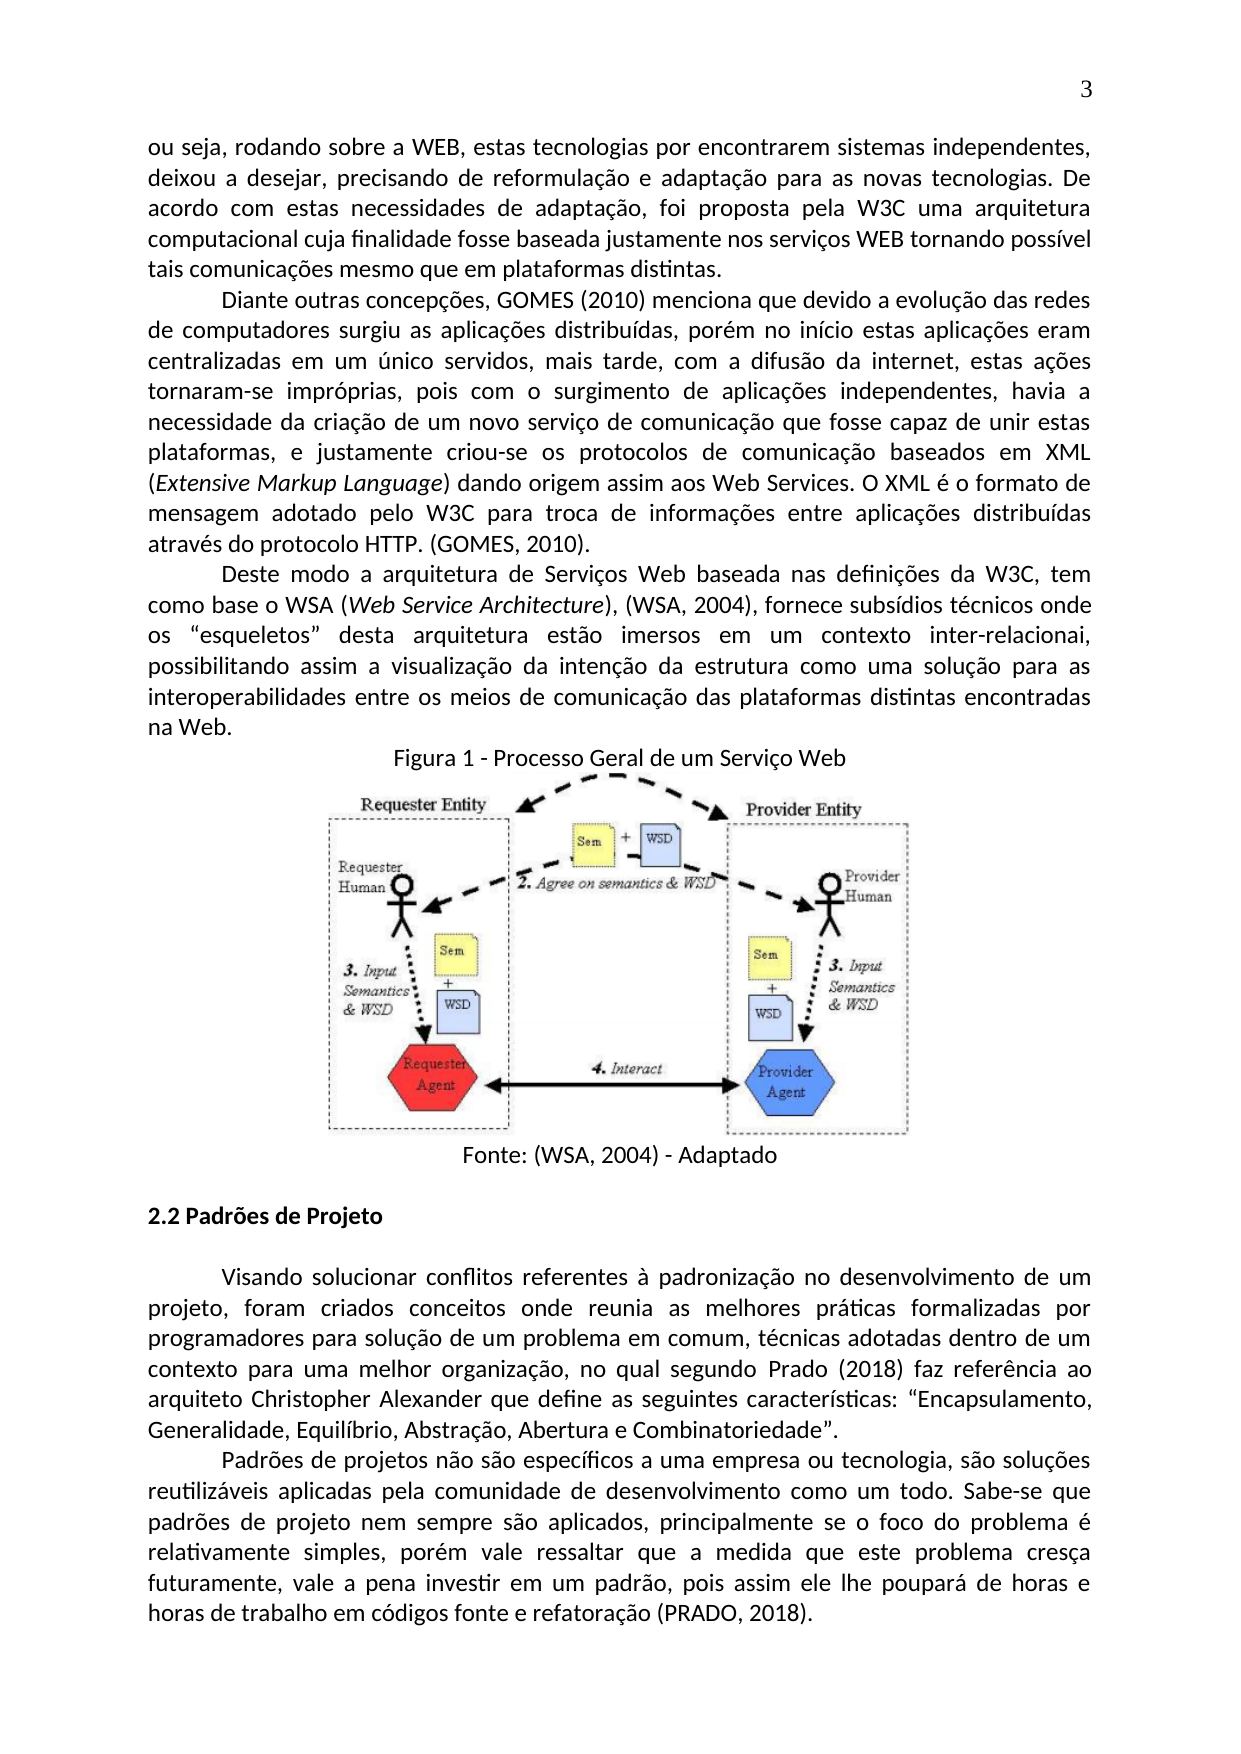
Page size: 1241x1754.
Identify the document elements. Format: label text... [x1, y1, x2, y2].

text Deste modo a arquitetura de Serviços Web baseada nas definições da W3C, tem como base o WSA (Web Service Architecture), (WSA, 2004), fornece subsídios técnicos onde os “esqueletos” desta arquitetura estão imersos em um contexto inter-relacionai, possibilitando assim a visualização da intenção da estrutura como uma solução para as interoperabilidades entre os meios de comunicação das plataformas distintas encontradas na Web. [148, 558, 1092, 742]
text Diante outras concepções, GOMES (2010) menciona que devido a evolução das redes de computadores surgiu as aplicações distribuídas, porém no início estas aplicações eram centralizadas em um único servidos, mais tarde, com a difusão da internet, estas ações tornaram-se impróprias, pois com o surgimento de aplicações independentes, havia a necessidade da criação de um novo serviço de comunicação que fosse capaz de unir estas plataformas, e justamente criou-se os protocolos de comunicação baseados em XML (Extensive Markup Language) dando origem assim aos Web Services. O XML é o formato de mensagem adotado pelo W3C para troca de informações entre aplicações distribuídas através do protocolo HTTP. (GOMES, 2010). [148, 284, 1092, 558]
list 2.2 Padrões de Projeto [148, 1200, 1092, 1231]
picture [324, 772, 917, 1140]
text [148, 131, 1092, 284]
text Visando solucionar conflitos referentes à padronização no desenvolvimento de um projeto, foram criados conceitos onde reunia as melhores práticas formalizadas por programadores para solução de um problema em comum, técnicas adotadas dentro de um contexto para uma melhor organização, no qual segundo Prado (2018) faz referência ao arquiteto Christopher Alexander que define as seguintes características: “Encapsulamento, Generalidade, Equilíbrio, Abstração, Abertura e Combinatoriedade”. [148, 1261, 1092, 1444]
text Figura 1 - Processo Geral de um Serviço Web [148, 742, 1092, 772]
text Padrões de projetos não são específicos a uma empresa ou tecnologia, são soluções reutilizáveis aplicadas pela comunidade de desenvolvimento como um todo. Sabe-se que padrões de projeto nem sempre são aplicados, principalmente se o foco do problema é relativamente simples, porém vale ressaltar que a medida que este problema cresça futuramente, vale a pena investir em um padrão, pois assim ele lhe poupará de horas e horas de trabalho em códigos fonte e refatoração (PRADO, 2018). [148, 1444, 1092, 1628]
text Fonte: (WSA, 2004) - Adaptado [148, 1139, 1092, 1170]
